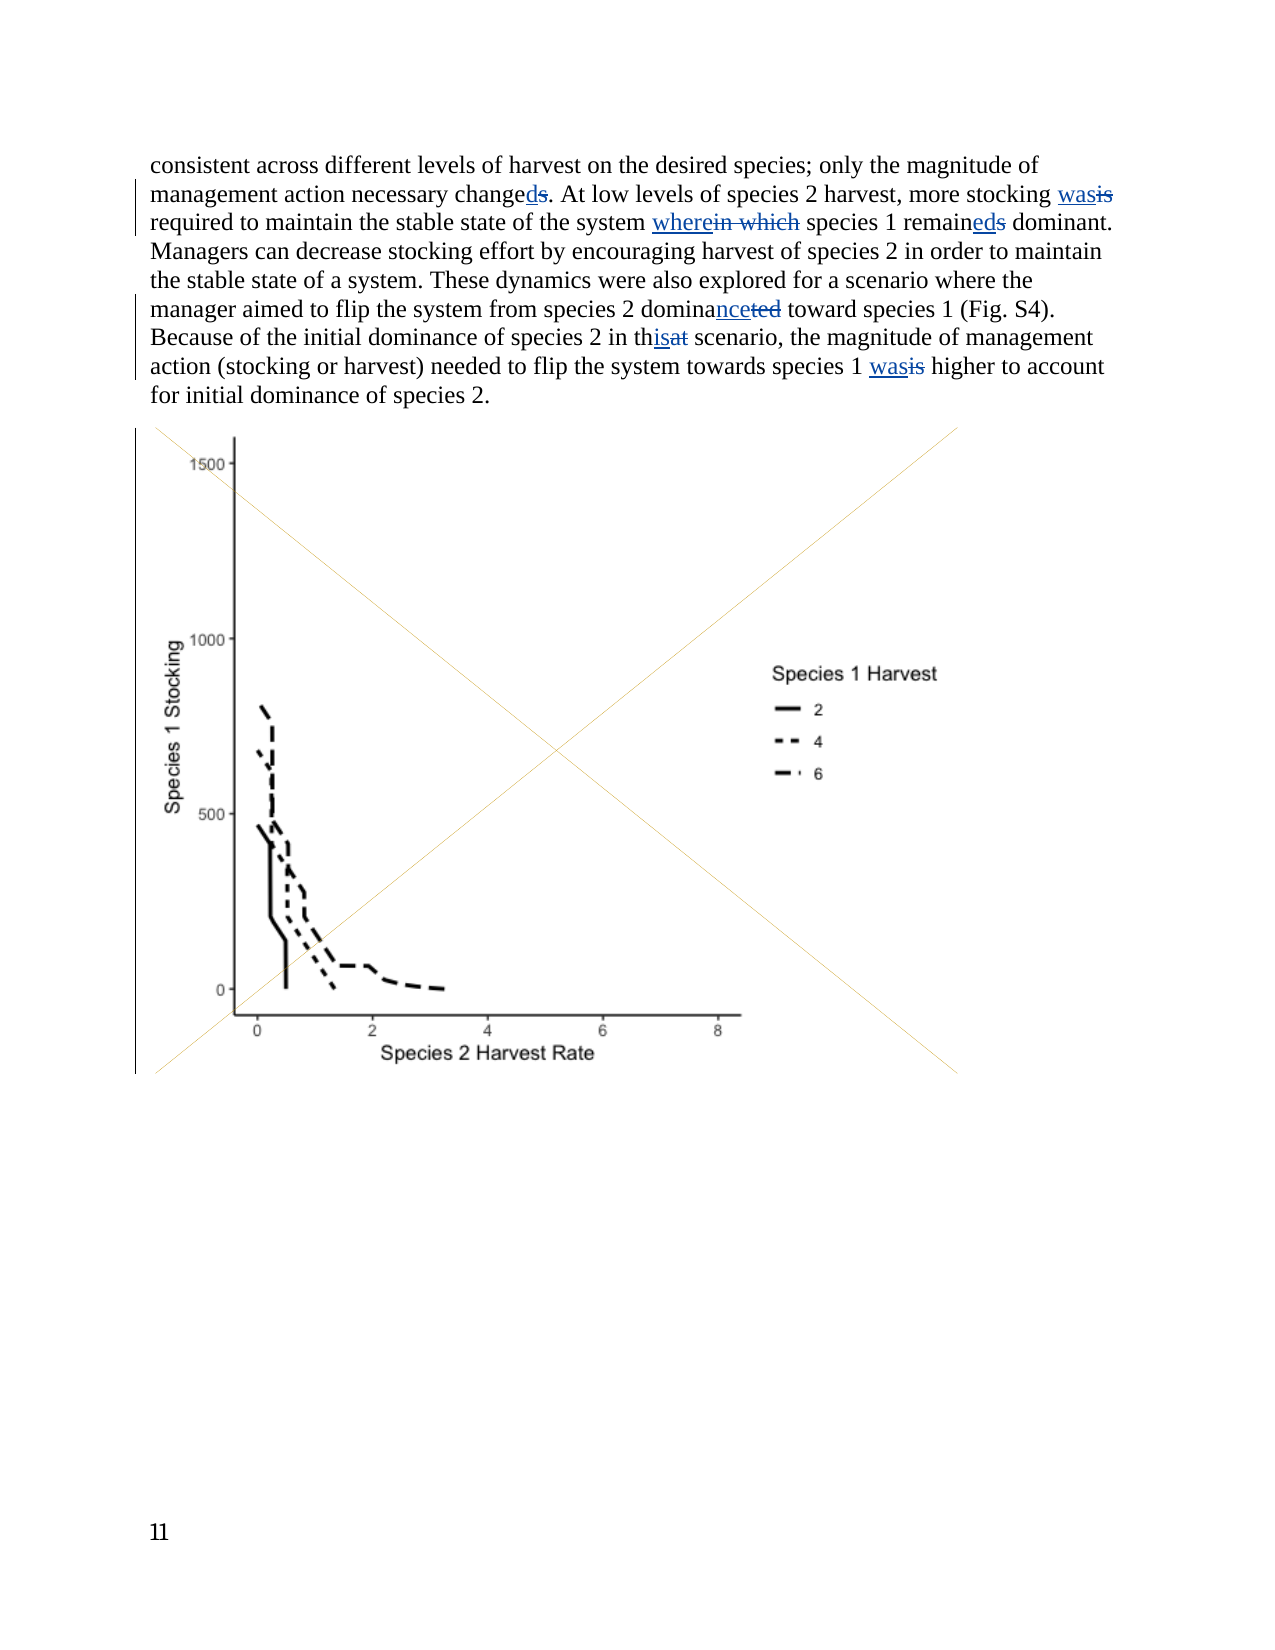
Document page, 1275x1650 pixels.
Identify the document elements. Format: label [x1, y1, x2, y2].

picture [558, 428, 958, 1072]
picture [157, 427, 956, 749]
picture [155, 429, 555, 1072]
picture [157, 752, 956, 1074]
text [150, 150, 1125, 409]
